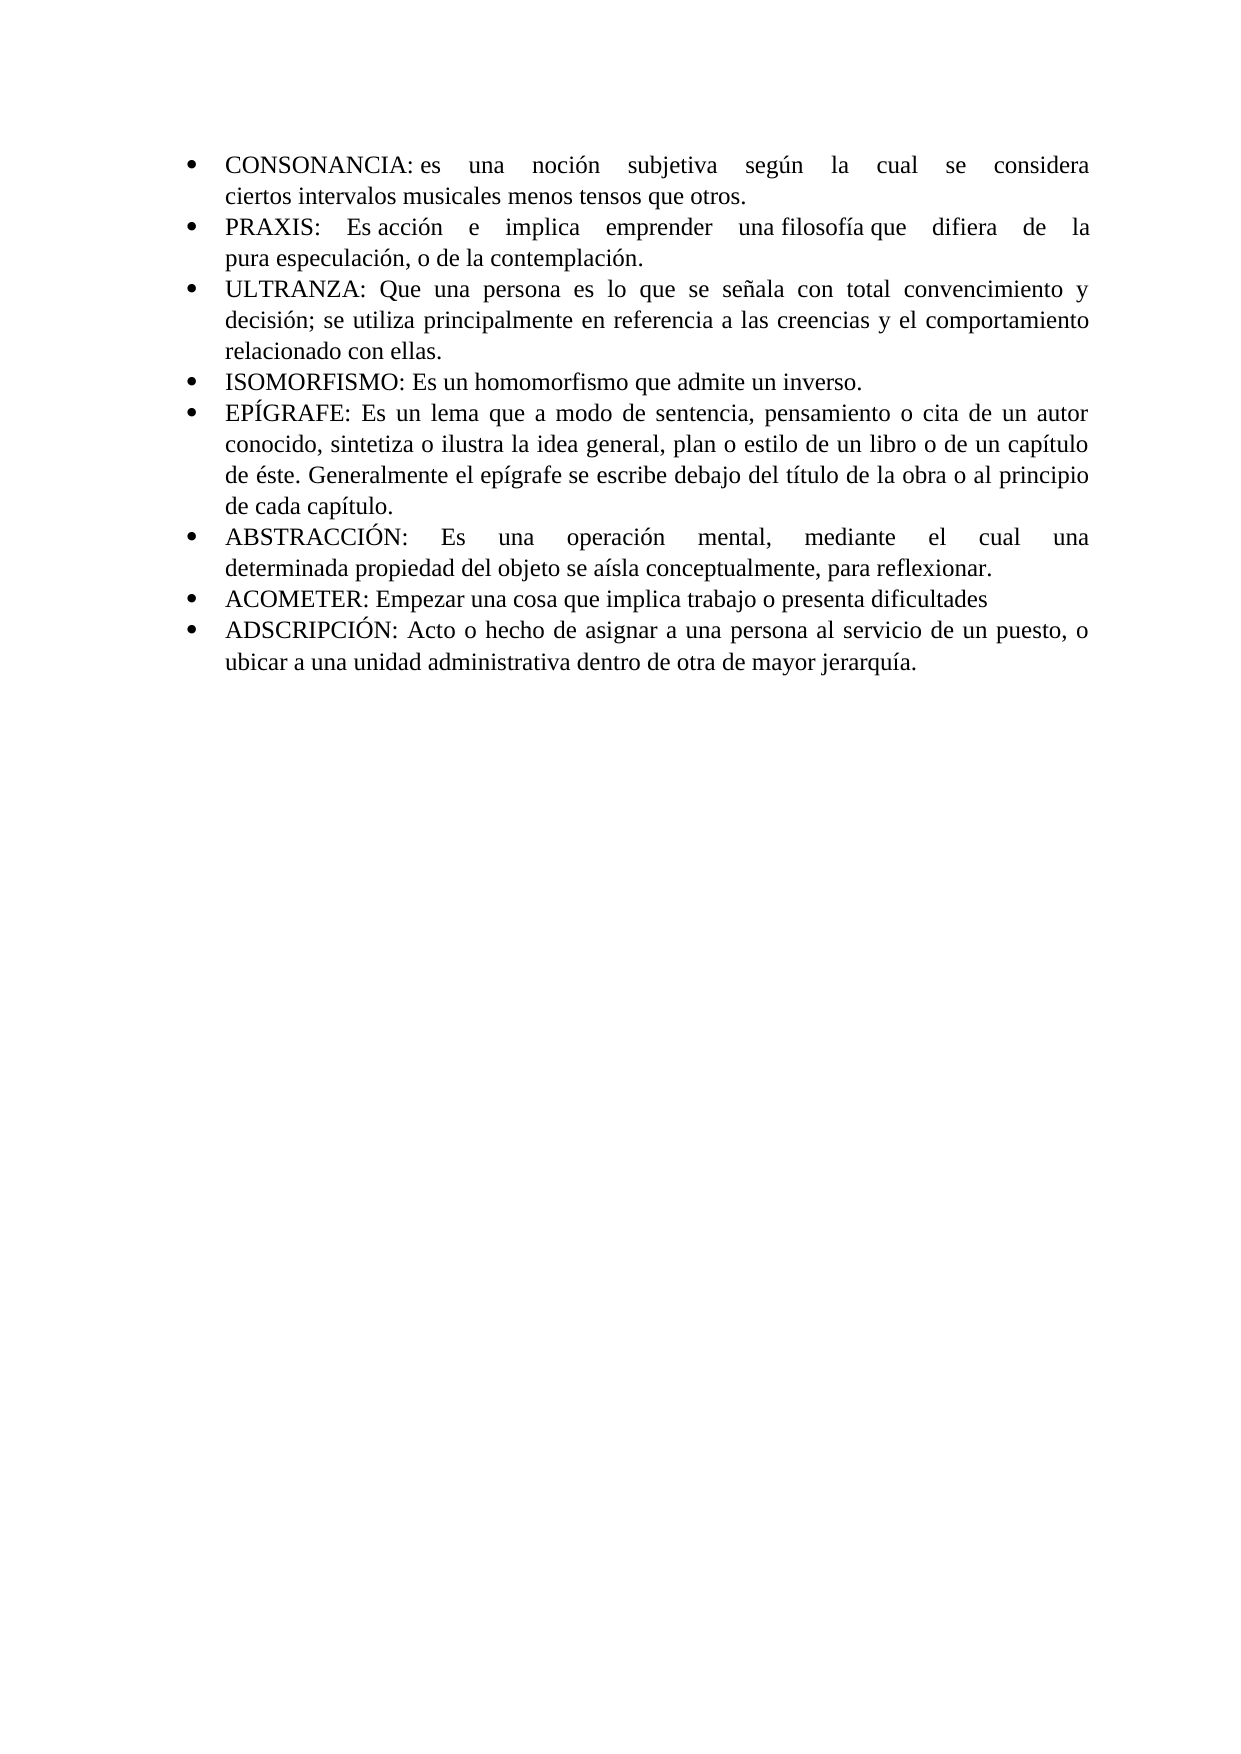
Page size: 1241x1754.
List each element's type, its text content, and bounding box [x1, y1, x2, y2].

list CONSONANCIA: es una noción subjetiva según la cual se considera ciertos intervalos musicales menos tensos que otros. [187, 150, 1090, 210]
list ADSCRIPCIÓN: Acto o hecho de asignar a una persona al servicio de un puesto, o ubicar a una unidad administrativa dentro de otra de mayor jerarquía. [187, 616, 1090, 675]
list ISOMORFISMO: Es un homomorfismo que admite un inverso. [187, 367, 1090, 396]
list ACOMETER: Empezar una cosa que implica trabajo o presenta dificultades [187, 584, 1090, 613]
list ULTRANZA: Que una persona es lo que se señala con total convencimiento y decisión; se utiliza principalmente en referencia a las creencias y el comportamiento relacionado con ellas. [187, 274, 1090, 365]
list ABSTRACCIÓN: Es una operación mental, mediante el cual una determinada propiedad del objeto se aísla conceptualmente, para reflexionar. [187, 522, 1090, 582]
list PRAXIS: Es acción e implica emprender una filosofía que difiera de la pura especulación, o de la contemplación. [187, 212, 1090, 272]
list EPÍGRAFE: Es un lema que a modo de sentencia, pensamiento o cita de un autor conocido, sintetiza o ilustra la idea general, plan o estilo de un libro o de un capítulo de éste. Generalmente el epígrafe se escribe debajo del título de la obra o al principio de cada capítulo. [187, 398, 1090, 520]
